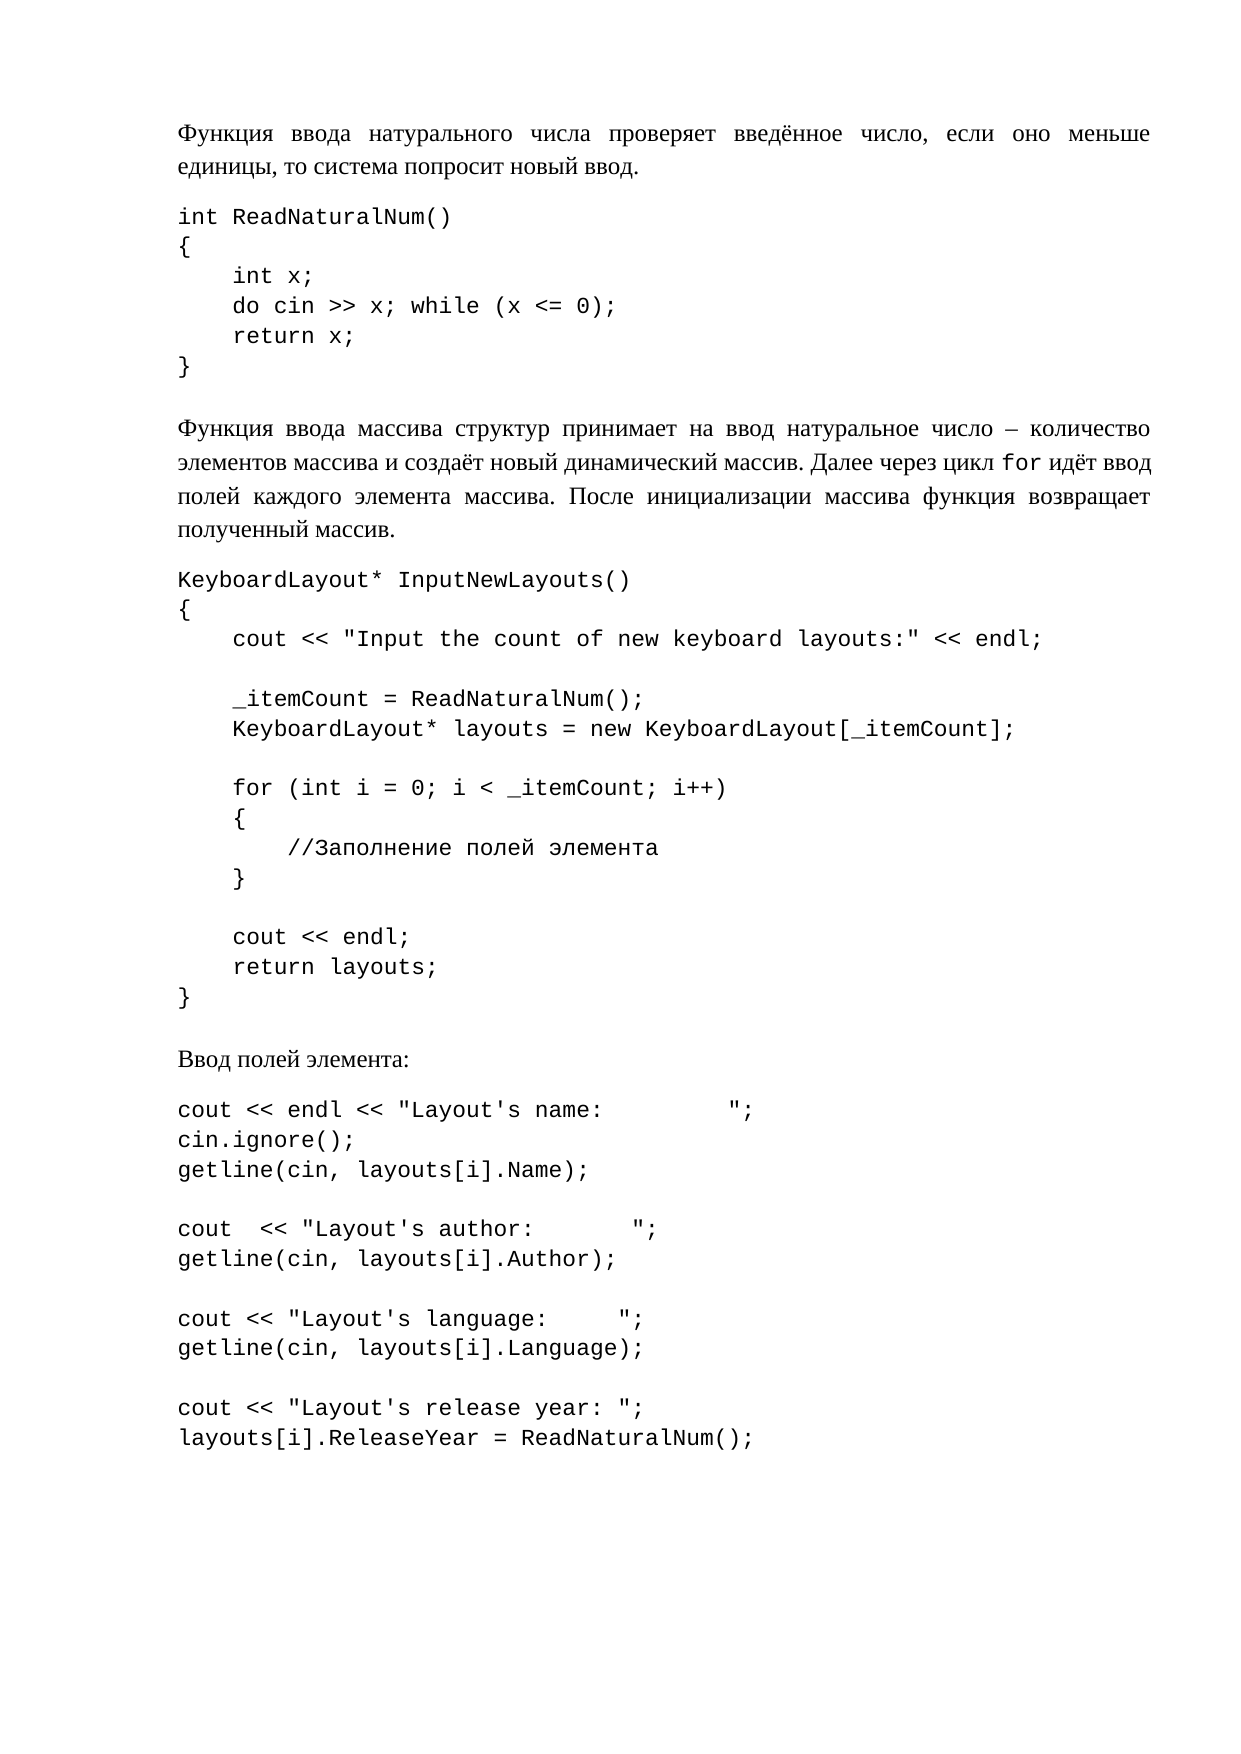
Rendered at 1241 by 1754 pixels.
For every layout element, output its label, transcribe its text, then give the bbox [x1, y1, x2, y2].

text } [177, 866, 1152, 892]
text cout << "Layout's release year: "; [177, 1396, 1152, 1422]
text for (int i = 0; i < _itemCount; i++) [177, 776, 1152, 802]
text do cin >> x; while (x <= 0); [177, 294, 1152, 320]
text { [177, 598, 1152, 624]
text cout << "Layout's author: "; [177, 1218, 1152, 1243]
text cout << endl; [177, 925, 1152, 951]
text getline(cin, layouts[i].Language); [177, 1337, 1152, 1363]
text _itemCount = ReadNaturalNum(); [177, 687, 1152, 713]
text //Заполнение полей элемента [177, 836, 1152, 862]
text { [177, 806, 1152, 832]
text getline(cin, layouts[i].Name); [177, 1158, 1152, 1184]
text Функция ввода натурального числа проверяет введённое число, если оно меньше единицы, то система попросит новый ввод. [177, 118, 1152, 180]
text int x; [177, 264, 1152, 291]
text Функция ввода массива структур принимает на ввод натуральное число – количество элементов массива и создаёт новый динамический массив. Далее через цикл for идёт ввод полей каждого элемента массива. После инициализации массива функция возвращает полученный массив. [177, 413, 1152, 543]
text getline(cin, layouts[i].Author); [177, 1247, 1152, 1273]
text int ReadNaturalNum() [177, 205, 1152, 231]
text } [177, 985, 1152, 1011]
text cout << "Layout's language: "; [177, 1307, 1152, 1333]
text return x; [177, 324, 1152, 350]
text { [177, 235, 1152, 261]
text Ввод полей элемента: [177, 1044, 1152, 1073]
text cout << endl << "Layout's name: "; [177, 1098, 1152, 1124]
text cin.ignore(); [177, 1128, 1152, 1154]
text KeyboardLayout* InputNewLayouts() [177, 568, 1152, 594]
text cout << "Input the count of new keyboard layouts:" << endl; [177, 627, 1152, 653]
text KeyboardLayout* layouts = new KeyboardLayout[_itemCount]; [177, 717, 1152, 743]
text layouts[i].ReleaseYear = ReadNaturalNum(); [177, 1426, 1152, 1452]
text } [177, 354, 1152, 380]
text return layouts; [177, 955, 1152, 981]
